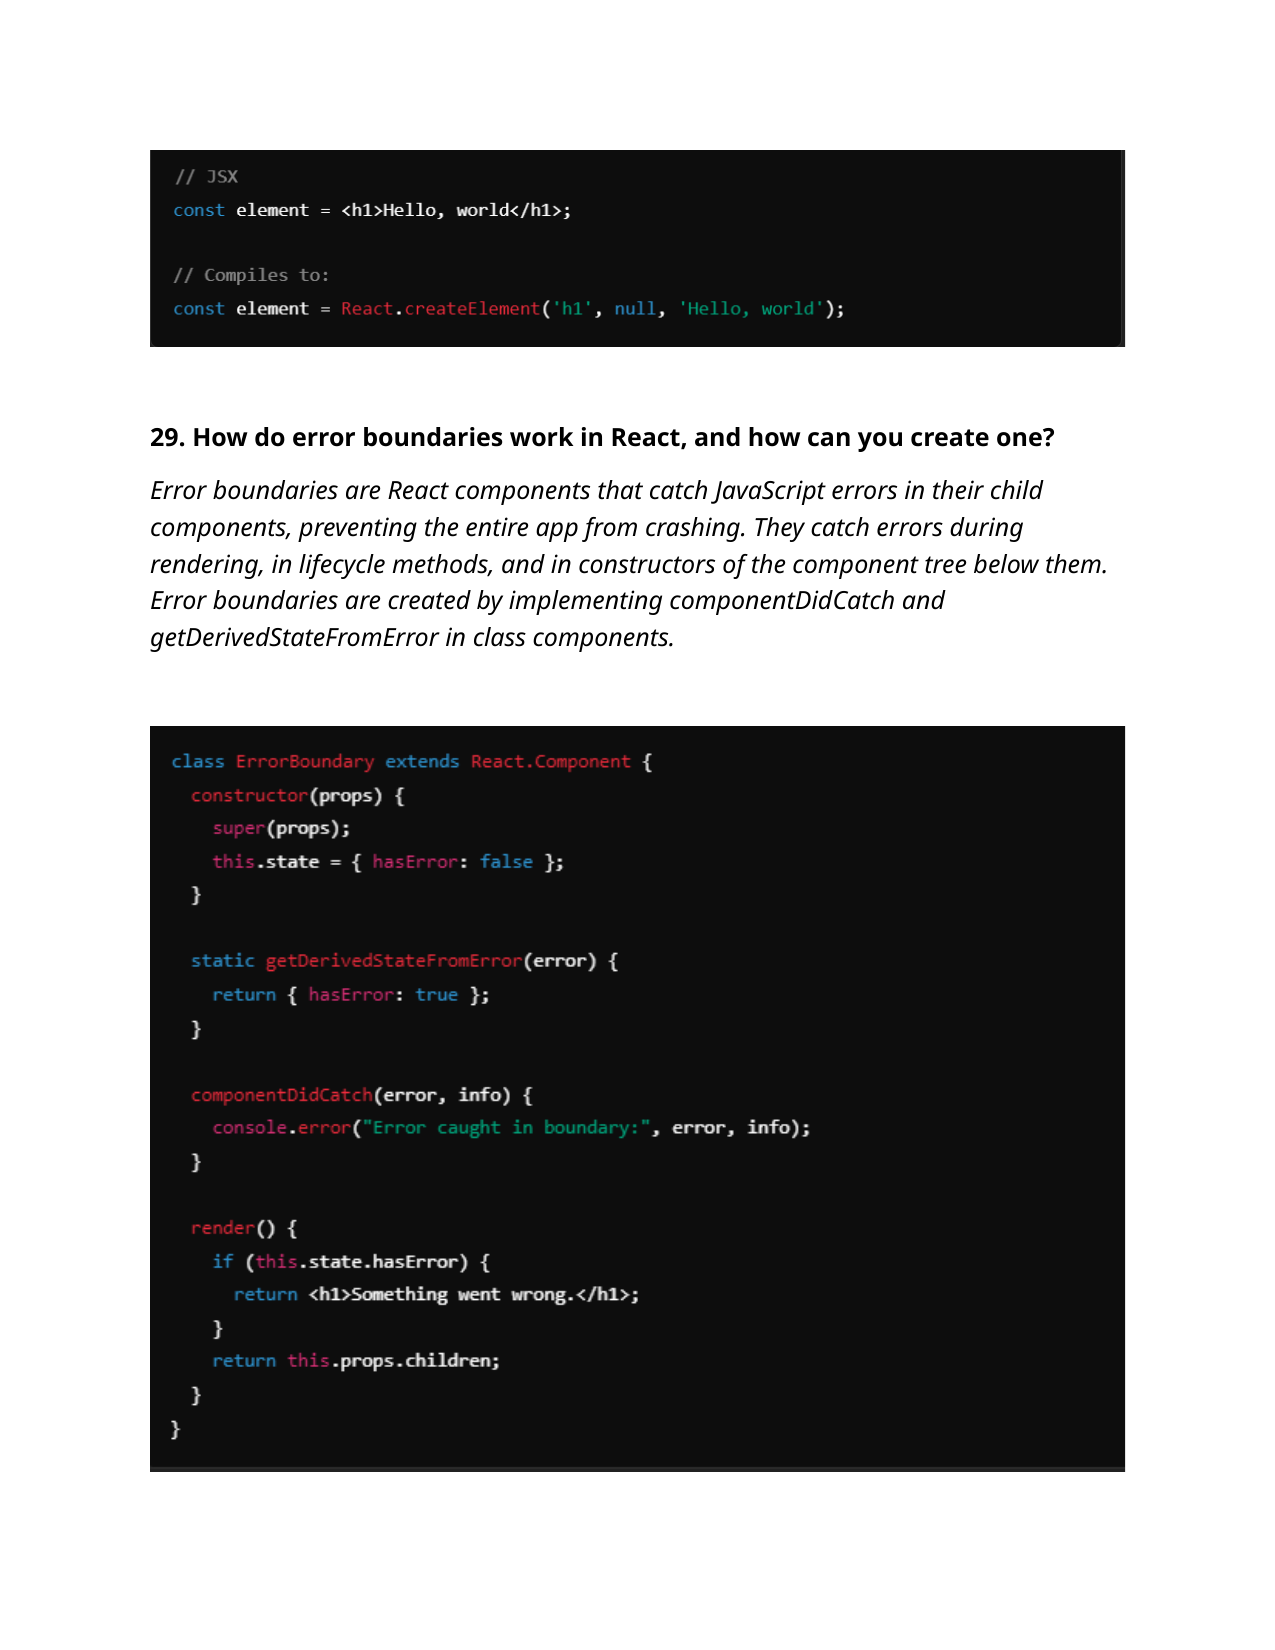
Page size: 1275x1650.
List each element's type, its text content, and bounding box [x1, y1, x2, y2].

text Error boundaries are React components that catch JavaScript errors in their child components, preventing the entire app from crashing. They catch errors during rendering, in lifecycle methods, and in constructors of the component tree below them. Error boundaries are created by implementing componentDidCatch and getDerivedStateFromError in class components. [150, 473, 1125, 654]
picture [150, 150, 1125, 347]
text 29. How do error boundaries work in React, and how can you create one? [150, 419, 1125, 453]
picture [150, 726, 1125, 1472]
